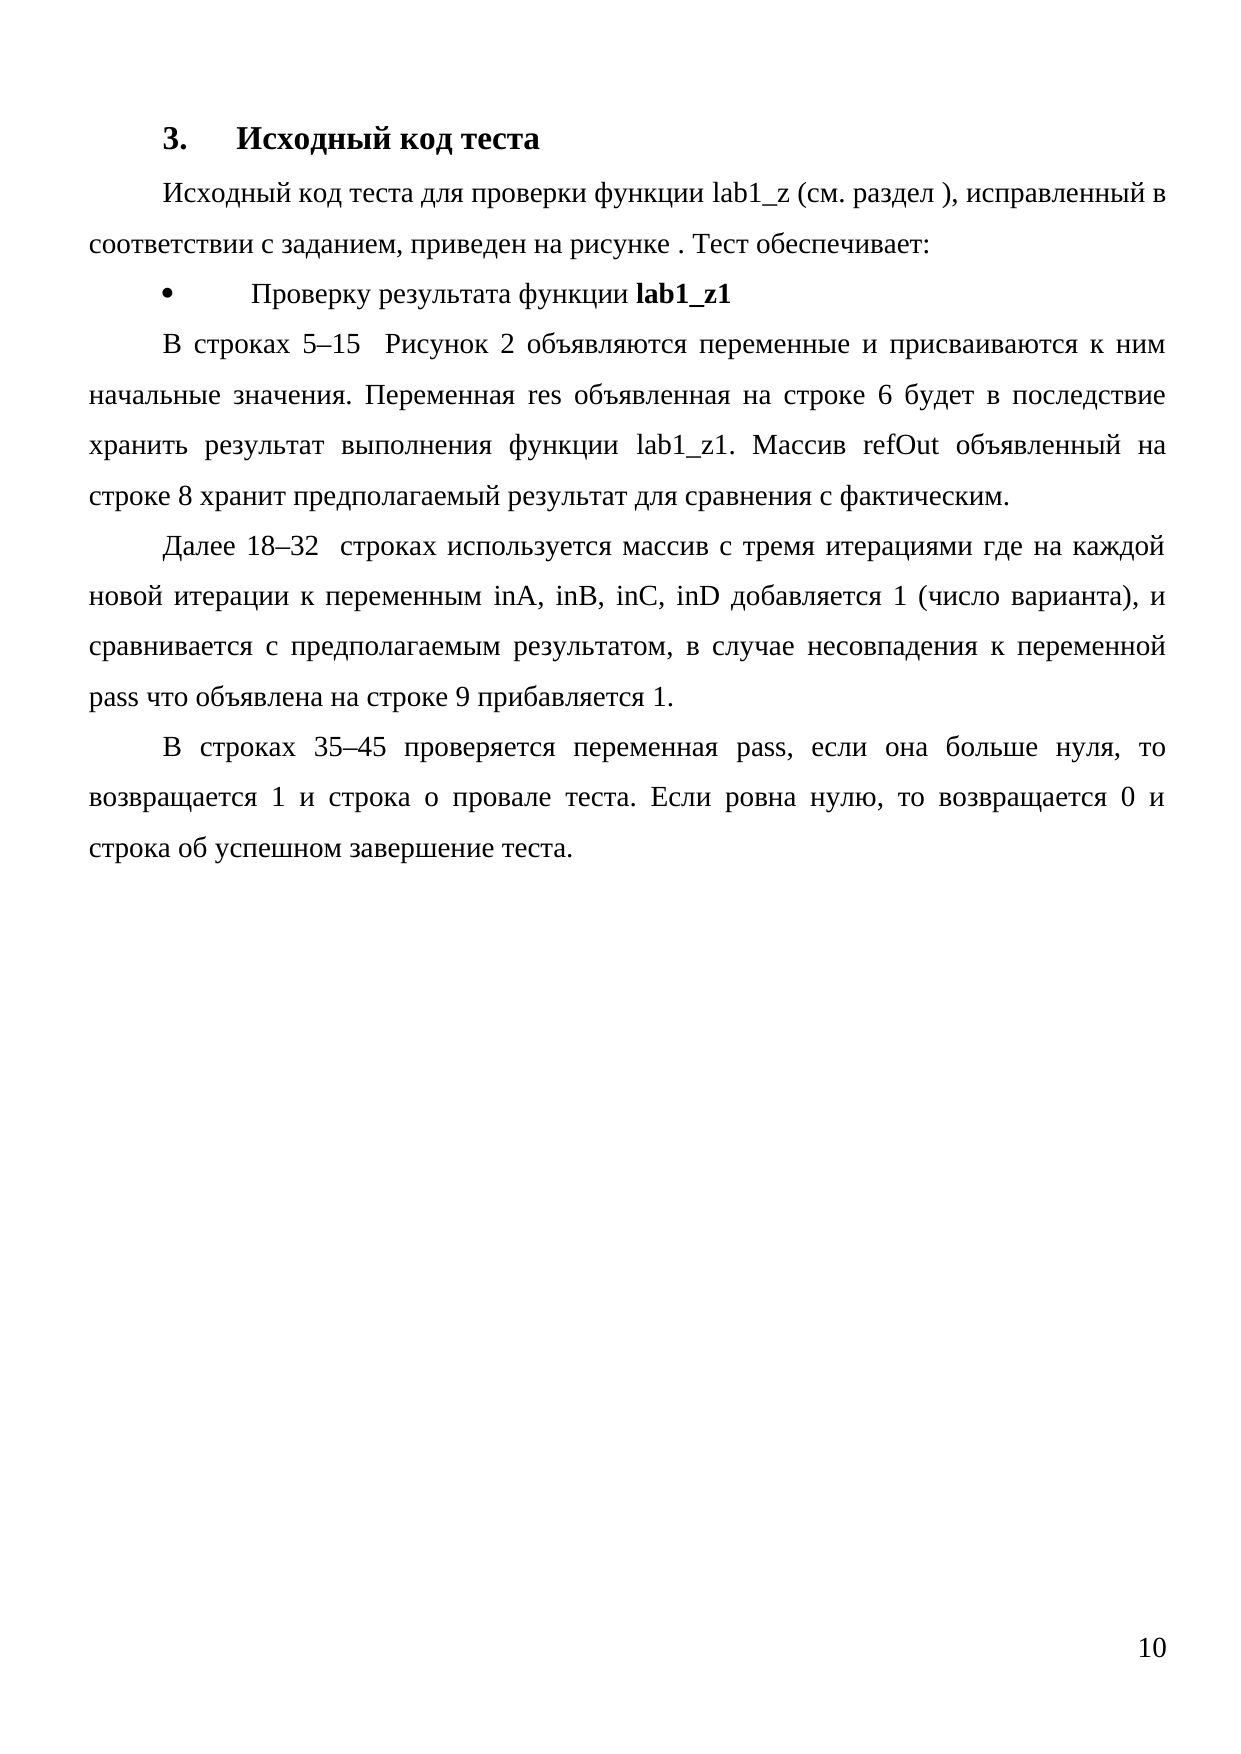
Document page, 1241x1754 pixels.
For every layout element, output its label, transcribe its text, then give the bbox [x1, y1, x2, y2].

text Исходный код теста для проверки функции lab1_z (см. раздел 2), исправленный в соответствии с заданием, приведен на рисунке Рис. 2. Тест обеспечивает: [89, 176, 1167, 259]
text Исходный код теста [89, 118, 1167, 156]
text В строках 5–15 Рисунок 2 объявляются переменные и присваиваются к ним начальные значения. Переменная res объявленная на строке 6 будет в последствие хранить результат выполнения функции lab1_z1. Массив refOut объявленный на строке 8 хранит предполагаемый результат для сравнения с фактическим. [89, 327, 1167, 511]
list Проверку результата функции lab1_z1 [89, 276, 1167, 310]
text В строках 35–45 проверяется переменная pass, если она больше нуля, то возвращается 1 и строка о провале теста. Если ровна нулю, то возвращается 0 и строка об успешном завершение теста. [89, 729, 1167, 863]
text Далее 18–32 строках используется массив с тремя итерациями где на каждой новой итерации к переменным inA, inB, inC, inD добавляется 1 (число варианта), и сравнивается с предполагаемым результатом, в случае несовпадения к переменной pass что объявлена на строке 9 прибавляется 1. [89, 528, 1167, 712]
